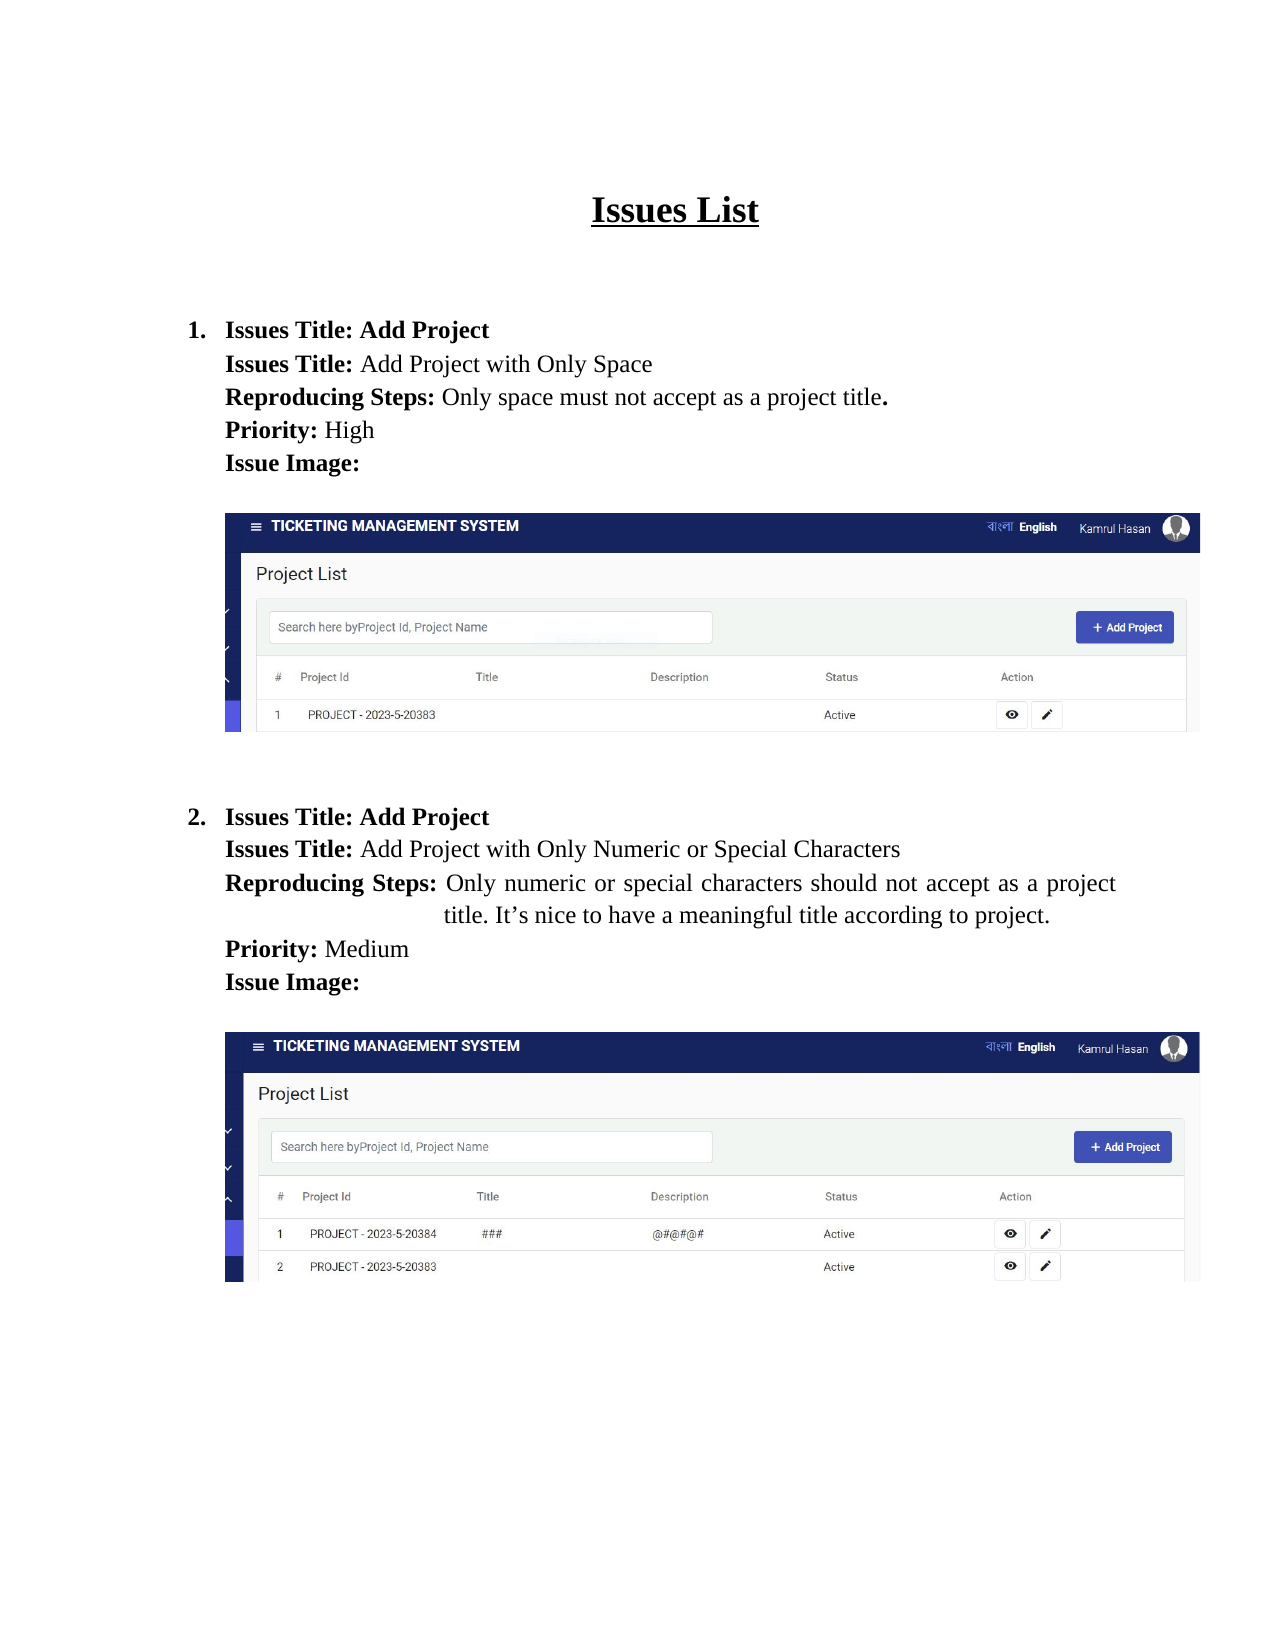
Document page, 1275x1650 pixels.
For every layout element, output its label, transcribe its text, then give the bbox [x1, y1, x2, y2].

text Reproducing Steps: Only space must not accept as a project title. [150, 382, 1125, 410]
list Issues Title: Add Project [187, 316, 1125, 344]
text Priority: High [150, 415, 1125, 443]
list Issues Title: Add Project [187, 802, 1125, 830]
text Issues Title: Add Project with Only Space [225, 349, 1125, 377]
subtitle Issues List [225, 187, 1125, 231]
picture [225, 1032, 1200, 1282]
text Issue Image: [150, 967, 1125, 995]
text Priority: Medium [150, 934, 1125, 962]
text Issue Image: [150, 448, 1125, 476]
picture [225, 513, 1200, 732]
text Issues Title: Add Project with Only Numeric or Special Characters [225, 834, 1125, 863]
text Reproducing Steps: Only numeric or special characters should not accept as a project title. It’s nice to have a meaningful title according to project. [150, 868, 1125, 929]
